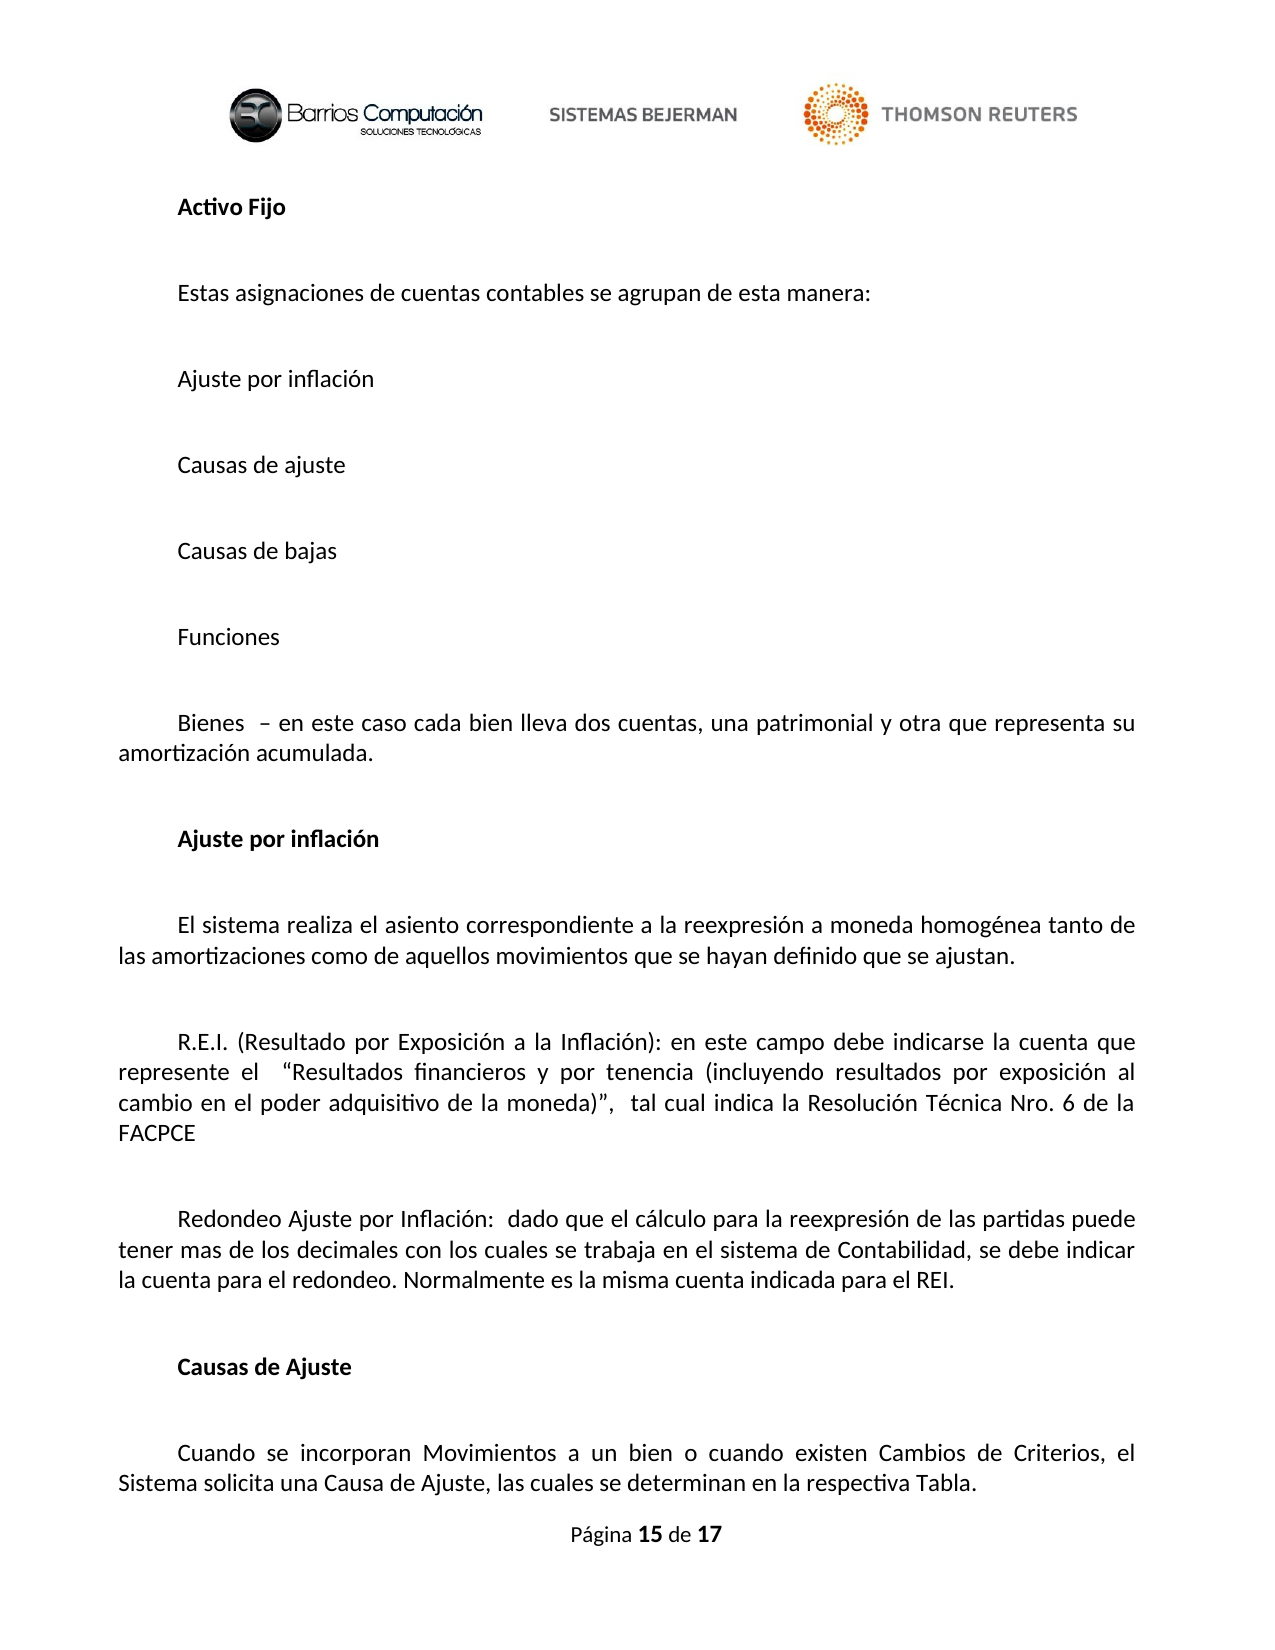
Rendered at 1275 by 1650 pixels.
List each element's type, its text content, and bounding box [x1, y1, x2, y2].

text Activo Fijo [118, 191, 1137, 221]
text Bienes – en este caso cada bien lleva dos cuentas, una patrimonial y otra que representa su amortización acumulada. [118, 707, 1137, 768]
text Ajuste por inflación [118, 363, 1137, 393]
text Funciones [118, 621, 1137, 651]
text Causas de bajas [118, 535, 1137, 565]
text Ajuste por inflación [118, 823, 1137, 854]
text Causas de ajuste [118, 449, 1137, 479]
text Estas asignaciones de cuentas contables se agrupan de esta manera: [118, 277, 1137, 307]
text R.E.I. (Resultado por Exposición a la Inflación): en este campo debe indicarse la cuenta que represente el “Resultados financieros y por tenencia (incluyendo resultados por exposición al cambio en el poder adquisitivo de la moneda)”, tal cual indica la Resolución Técnica Nro. 6 de la FACPCE [118, 1026, 1137, 1148]
picture [203, 73, 1089, 146]
text Causas de Ajuste [118, 1351, 1137, 1381]
text Redondeo Ajuste por Inflación: dado que el cálculo para la reexpresión de las partidas puede tener mas de los decimales con los cuales se trabaja en el sistema de Contabilidad, se debe indicar la cuenta para el redondeo. Normalmente es la misma cuenta indicada para el REI. [118, 1204, 1137, 1295]
text El sistema realiza el asiento correspondiente a la reexpresión a moneda homogénea tanto de las amortizaciones como de aquellos movimientos que se hayan definido que se ajustan. [118, 909, 1137, 971]
text Cuando se incorporan Movimientos a un bien o cuando existen Cambios de Criterios, el Sistema solicita una Causa de Ajuste, las cuales se determinan en la respectiva Tabla. [118, 1437, 1137, 1498]
